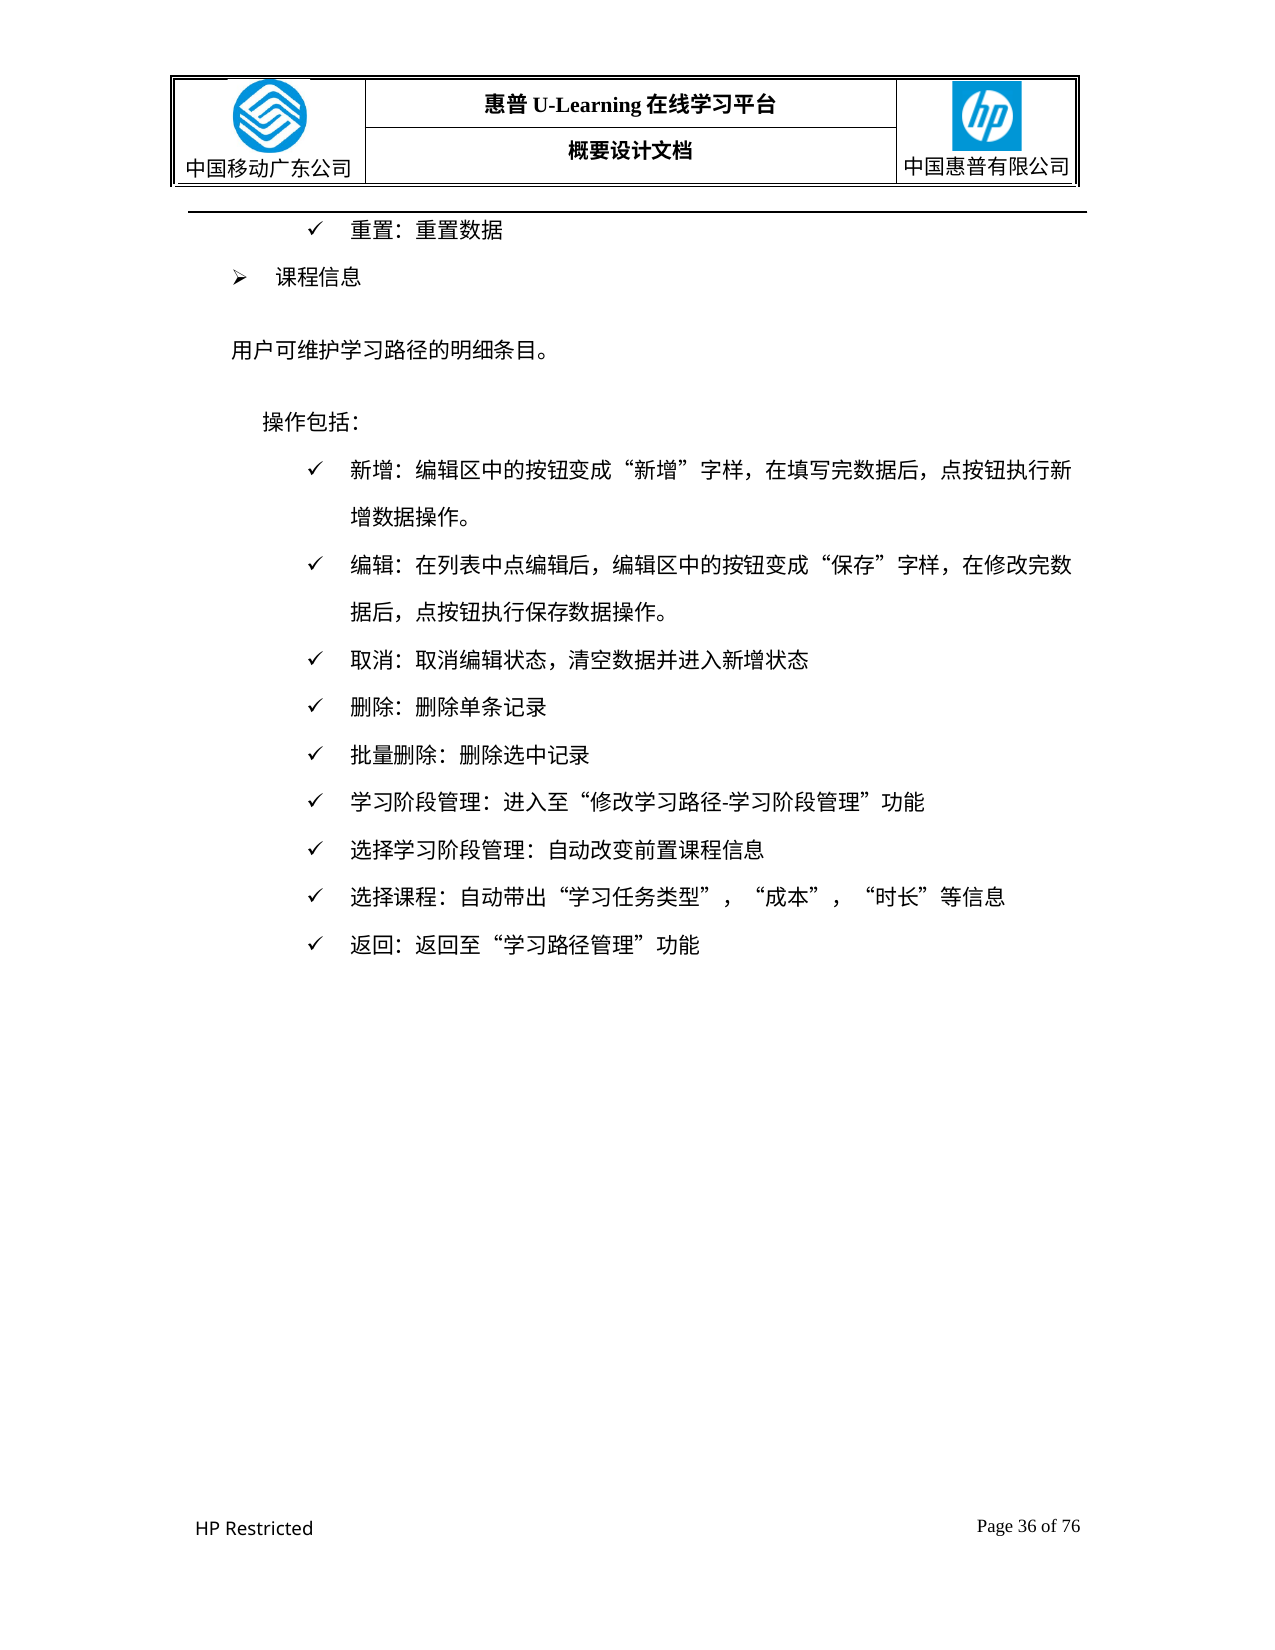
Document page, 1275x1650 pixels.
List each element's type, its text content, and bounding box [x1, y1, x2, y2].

list 学习阶段管理：进入至“修改学习路径-学习阶段管理”功能 [306, 785, 1087, 817]
list 新增：编辑区中的按钮变成“新增”字样，在填写完数据后，点按钮执行新增数据操作。 [306, 453, 1087, 532]
picture [227, 79, 262, 153]
list 课程信息 [231, 260, 1087, 292]
list 选择学习阶段管理：自动改变前置课程信息 [306, 833, 1087, 864]
list 批量删除：删除选中记录 [306, 738, 1087, 769]
picture [277, 79, 311, 153]
picture [963, 91, 1012, 141]
list 操作包括： [262, 405, 1087, 437]
list 返回：返回至“学习路径管理”功能 [306, 928, 1087, 959]
picture [994, 108, 1002, 124]
list 编辑：在列表中点编辑后，编辑区中的按钮变成“保存”字样，在修改完数据后，点按钮执行保存数据操作。 [306, 548, 1087, 627]
list 删除：删除单条记录 [306, 690, 1087, 722]
text 用户可维护学习路径的明细条目。 [187, 333, 1087, 364]
list 取消：取消编辑状态，清空数据并进入新增状态 [306, 643, 1087, 674]
picture [240, 85, 299, 148]
list 选择课程：自动带出“学习任务类型”，“成本”，“时长”等信息 [306, 880, 1087, 912]
list 重置：重置数据 [306, 213, 1087, 244]
